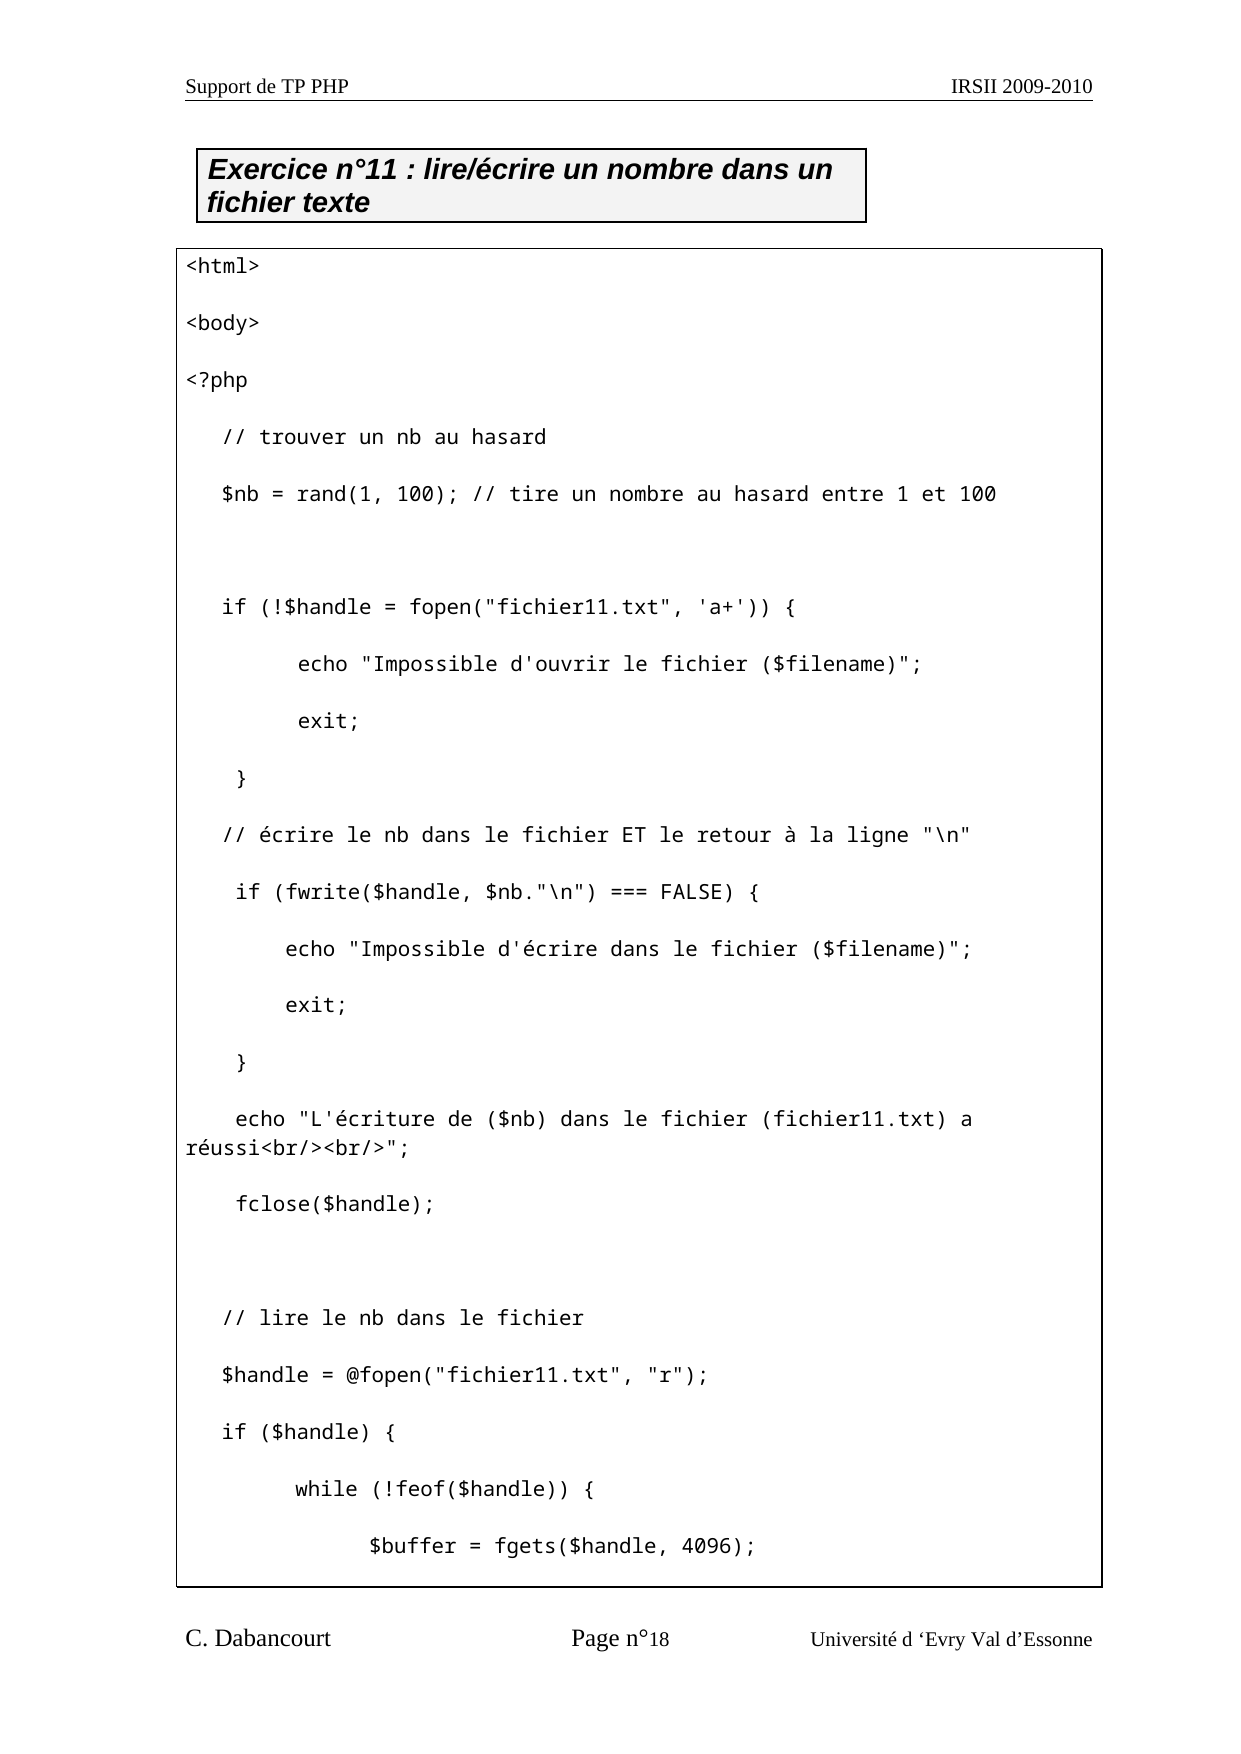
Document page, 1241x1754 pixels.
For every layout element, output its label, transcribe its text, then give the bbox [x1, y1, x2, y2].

text <body> [177, 305, 1101, 362]
text if (!$handle = fopen("fichier11.txt", 'a+')) { [177, 589, 1101, 646]
text <html> [177, 249, 1101, 305]
text } [177, 1044, 1101, 1101]
text echo "Impossible d'ouvrir le fichier ($filename)"; [177, 646, 1101, 703]
text // trouver un nb au hasard [177, 419, 1101, 476]
text $handle = @fopen("fichier11.txt", "r"); [177, 1357, 1101, 1414]
text } [177, 760, 1101, 817]
text if (fwrite($handle, $nb."\n") === FALSE) { [177, 874, 1101, 931]
text fclose($handle); [177, 1186, 1101, 1246]
subtitle Exercice n°11 : lire/écrire un nombre dans un fichier texte [198, 150, 865, 221]
text echo "L'écriture de ($nb) dans le fichier (fichier11.txt) a réussi<br/><br/>"; [177, 1101, 1101, 1186]
text exit; [177, 987, 1101, 1044]
text $nb = rand(1, 100); // tire un nombre au hasard entre 1 et 100 [177, 476, 1101, 536]
text echo "Impossible d'écrire dans le fichier ($filename)"; [177, 931, 1101, 987]
text // écrire le nb dans le fichier ET le retour à la ligne "\n" [177, 817, 1101, 874]
text // lire le nb dans le fichier [177, 1300, 1101, 1357]
text <?php [177, 362, 1101, 419]
text $buffer = fgets($handle, 4096); [177, 1528, 1101, 1586]
text while (!feof($handle)) { [177, 1471, 1101, 1528]
text exit; [177, 703, 1101, 760]
text if ($handle) { [177, 1414, 1101, 1471]
